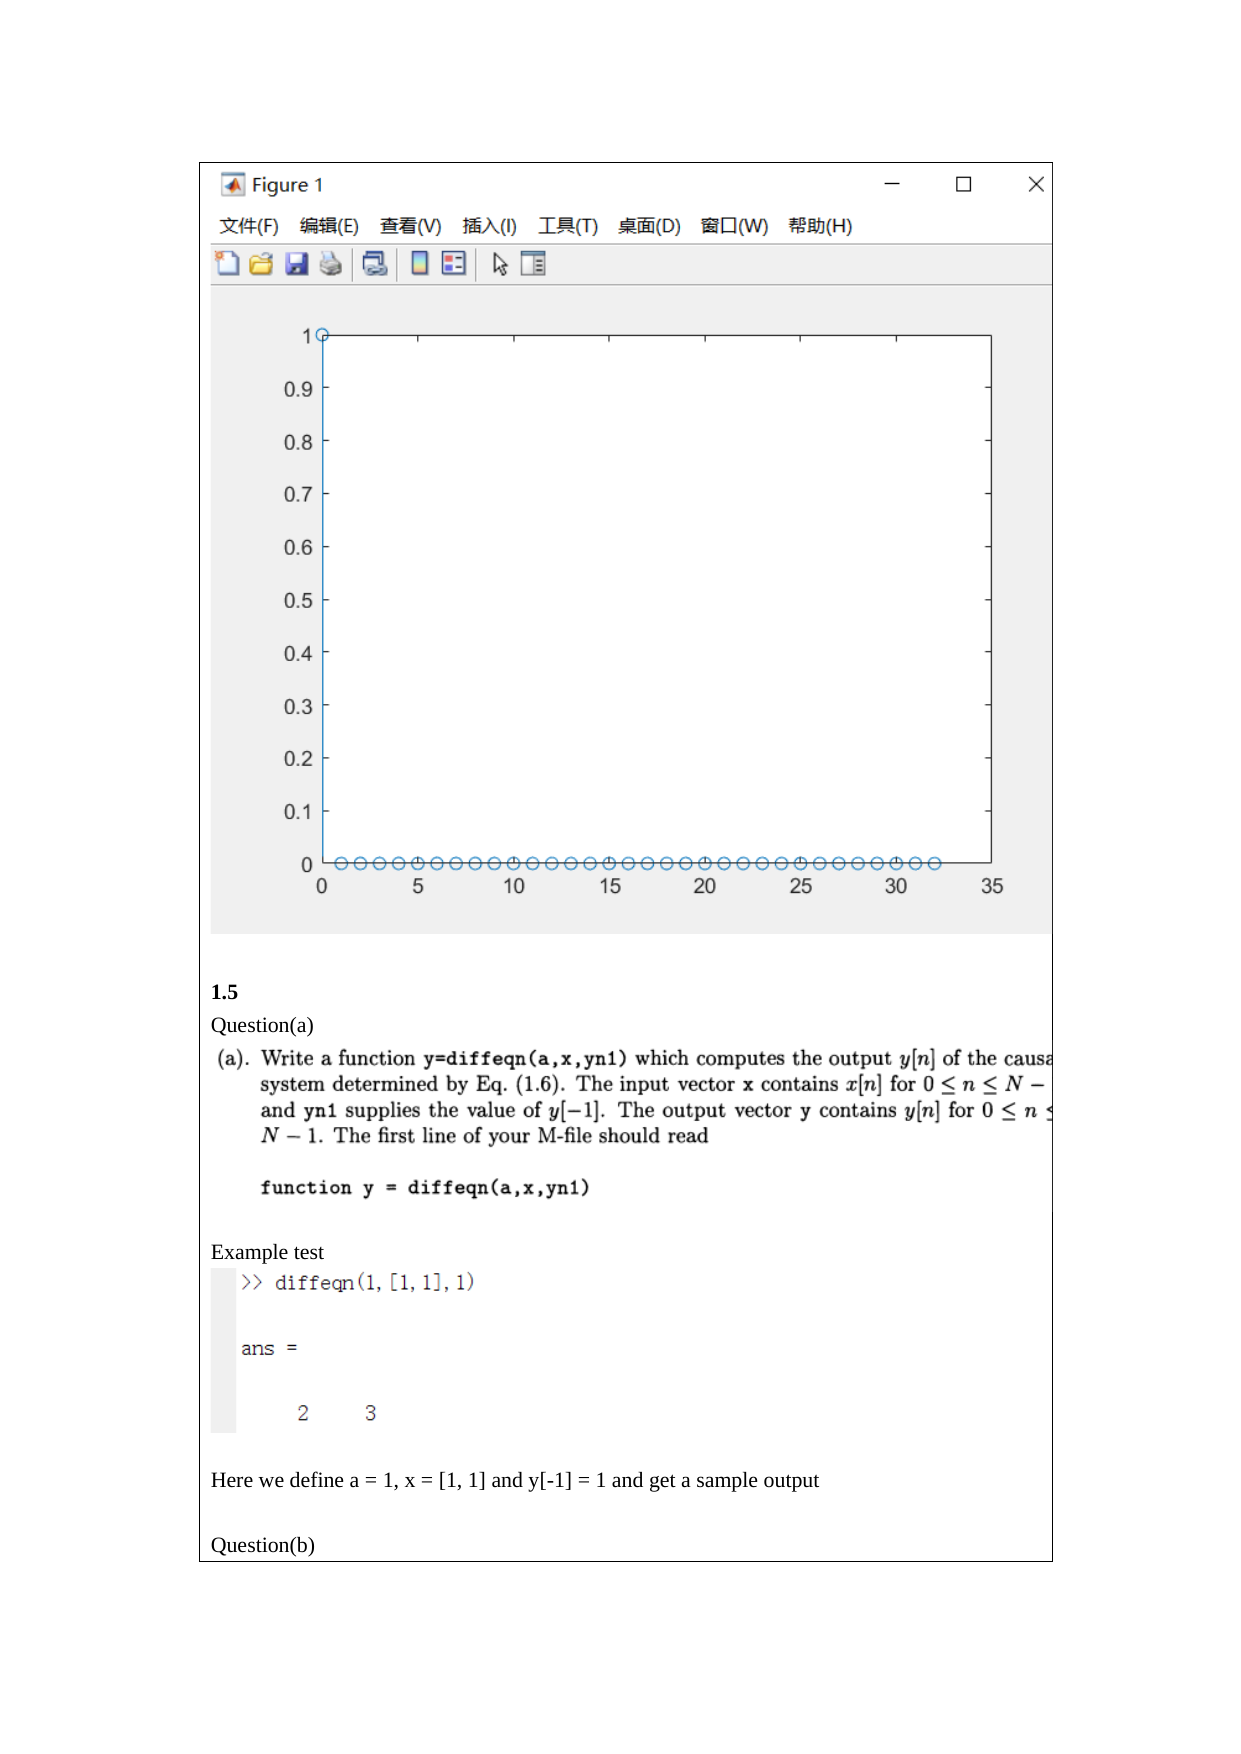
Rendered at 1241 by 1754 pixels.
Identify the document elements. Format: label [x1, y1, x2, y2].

table_cell [200, 163, 1052, 1561]
